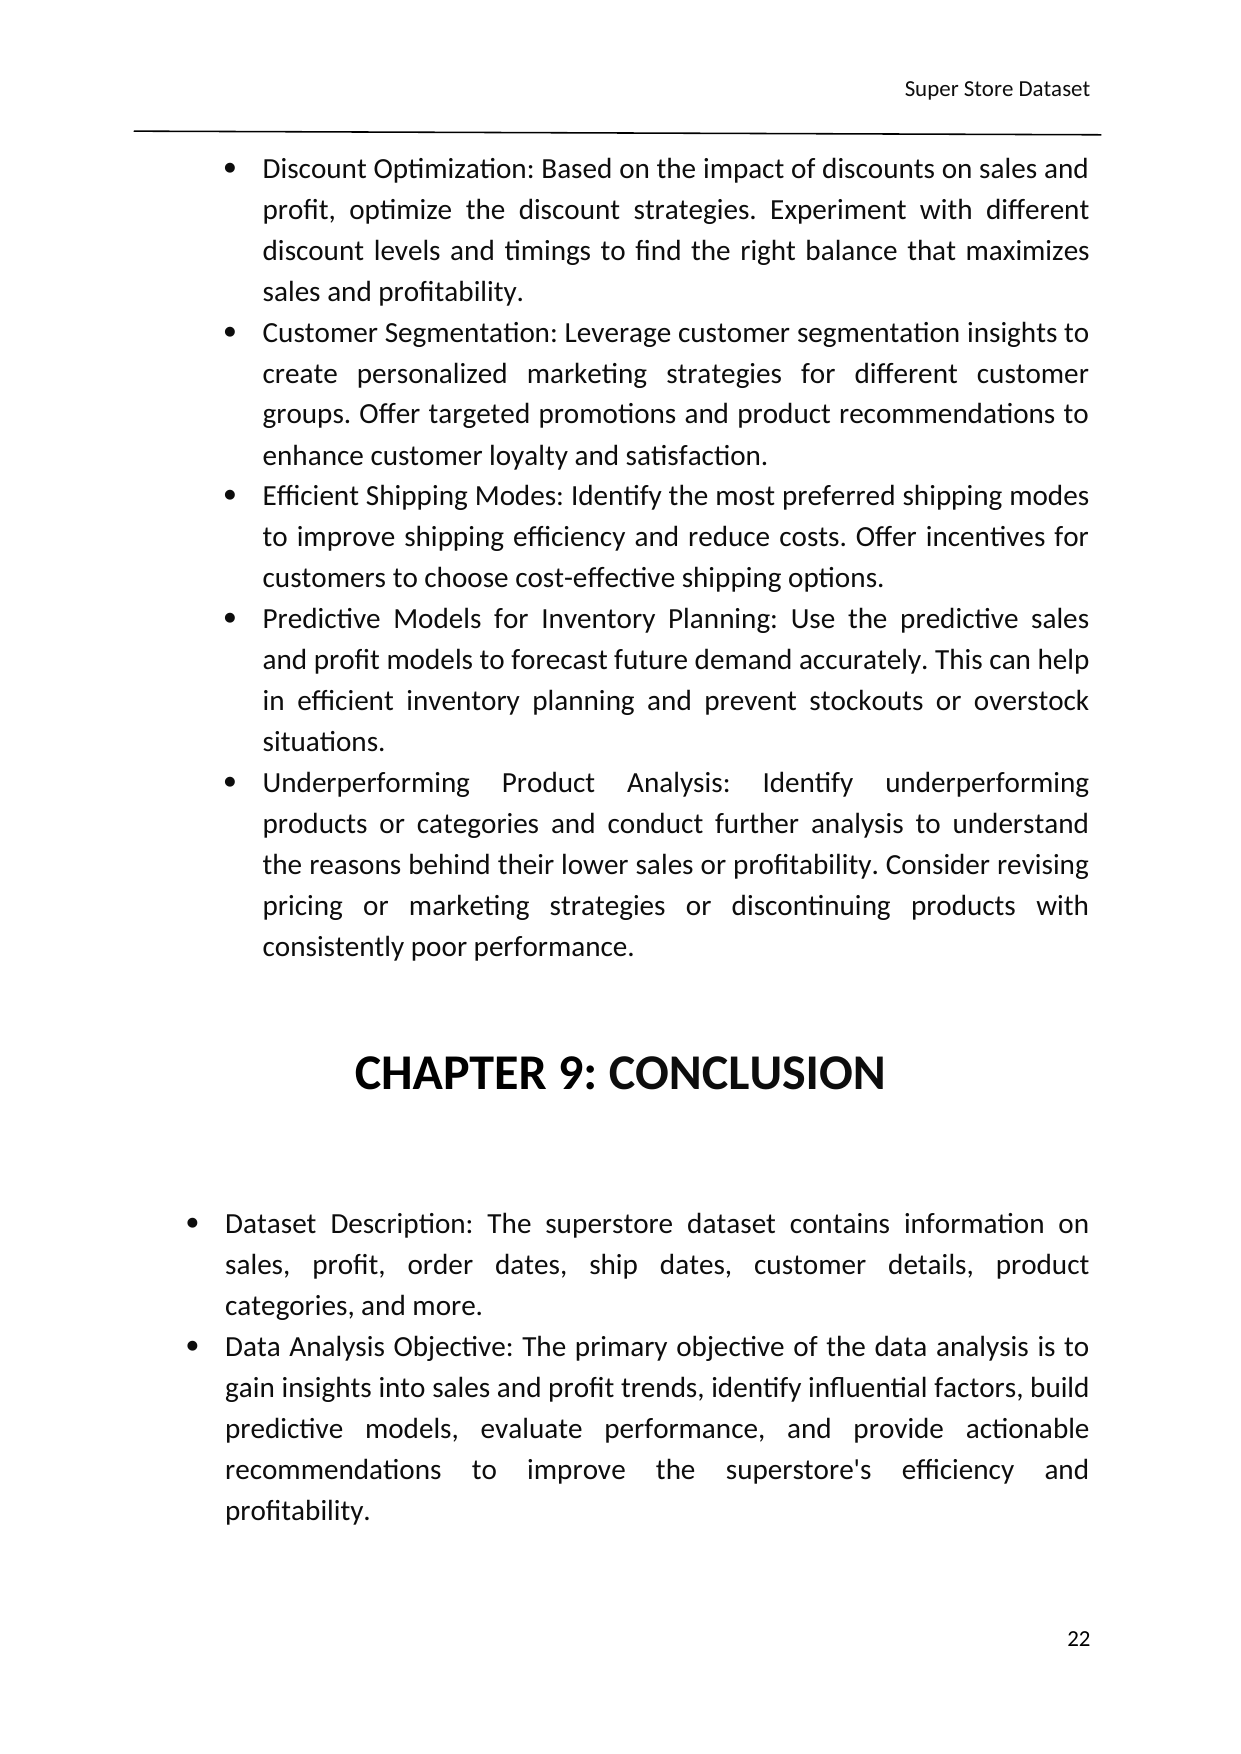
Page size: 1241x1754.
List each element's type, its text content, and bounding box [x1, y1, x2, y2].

list Data Analysis Objective: The primary objective of the data analysis is to gain insights into sales and profit trends, identify influential factors, build predictive models, evaluate performance, and provide actionable recommendations to improve the superstore's efficiency and profitability. [187, 1328, 1090, 1528]
list Predictive Models for Inventory Planning: Use the predictive sales and profit models to forecast future demand accurately. This can help in efficient inventory planning and prevent stockouts or overstock situations. [225, 600, 1090, 759]
text CHAPTER 9: CONCLUSION [150, 1041, 1090, 1102]
list Dataset Description: The superstore dataset contains information on sales, profit, order dates, ship dates, customer details, product categories, and more. [187, 1206, 1090, 1323]
list Underperforming Product Analysis: Identify underperforming products or categories and conduct further analysis to understand the reasons behind their lower sales or profitability. Consider revising pricing or marketing strategies or discontinuing products with consistently poor performance. [225, 764, 1090, 963]
list Customer Segmentation: Leverage customer segmentation insights to create personalized marketing strategies for different customer groups. Offer targeted promotions and product recommendations to enhance customer loyalty and satisfaction. [225, 314, 1090, 472]
list Discount Optimization: Based on the impact of discounts on sales and profit, optimize the discount strategies. Experiment with different discount levels and timings to find the right balance that maximizes sales and profitability. [225, 150, 1090, 308]
list Efficient Shipping Modes: Identify the most preferred shipping modes to improve shipping efficiency and reduce costs. Offer incentives for customers to choose cost-effective shipping options. [225, 477, 1090, 595]
